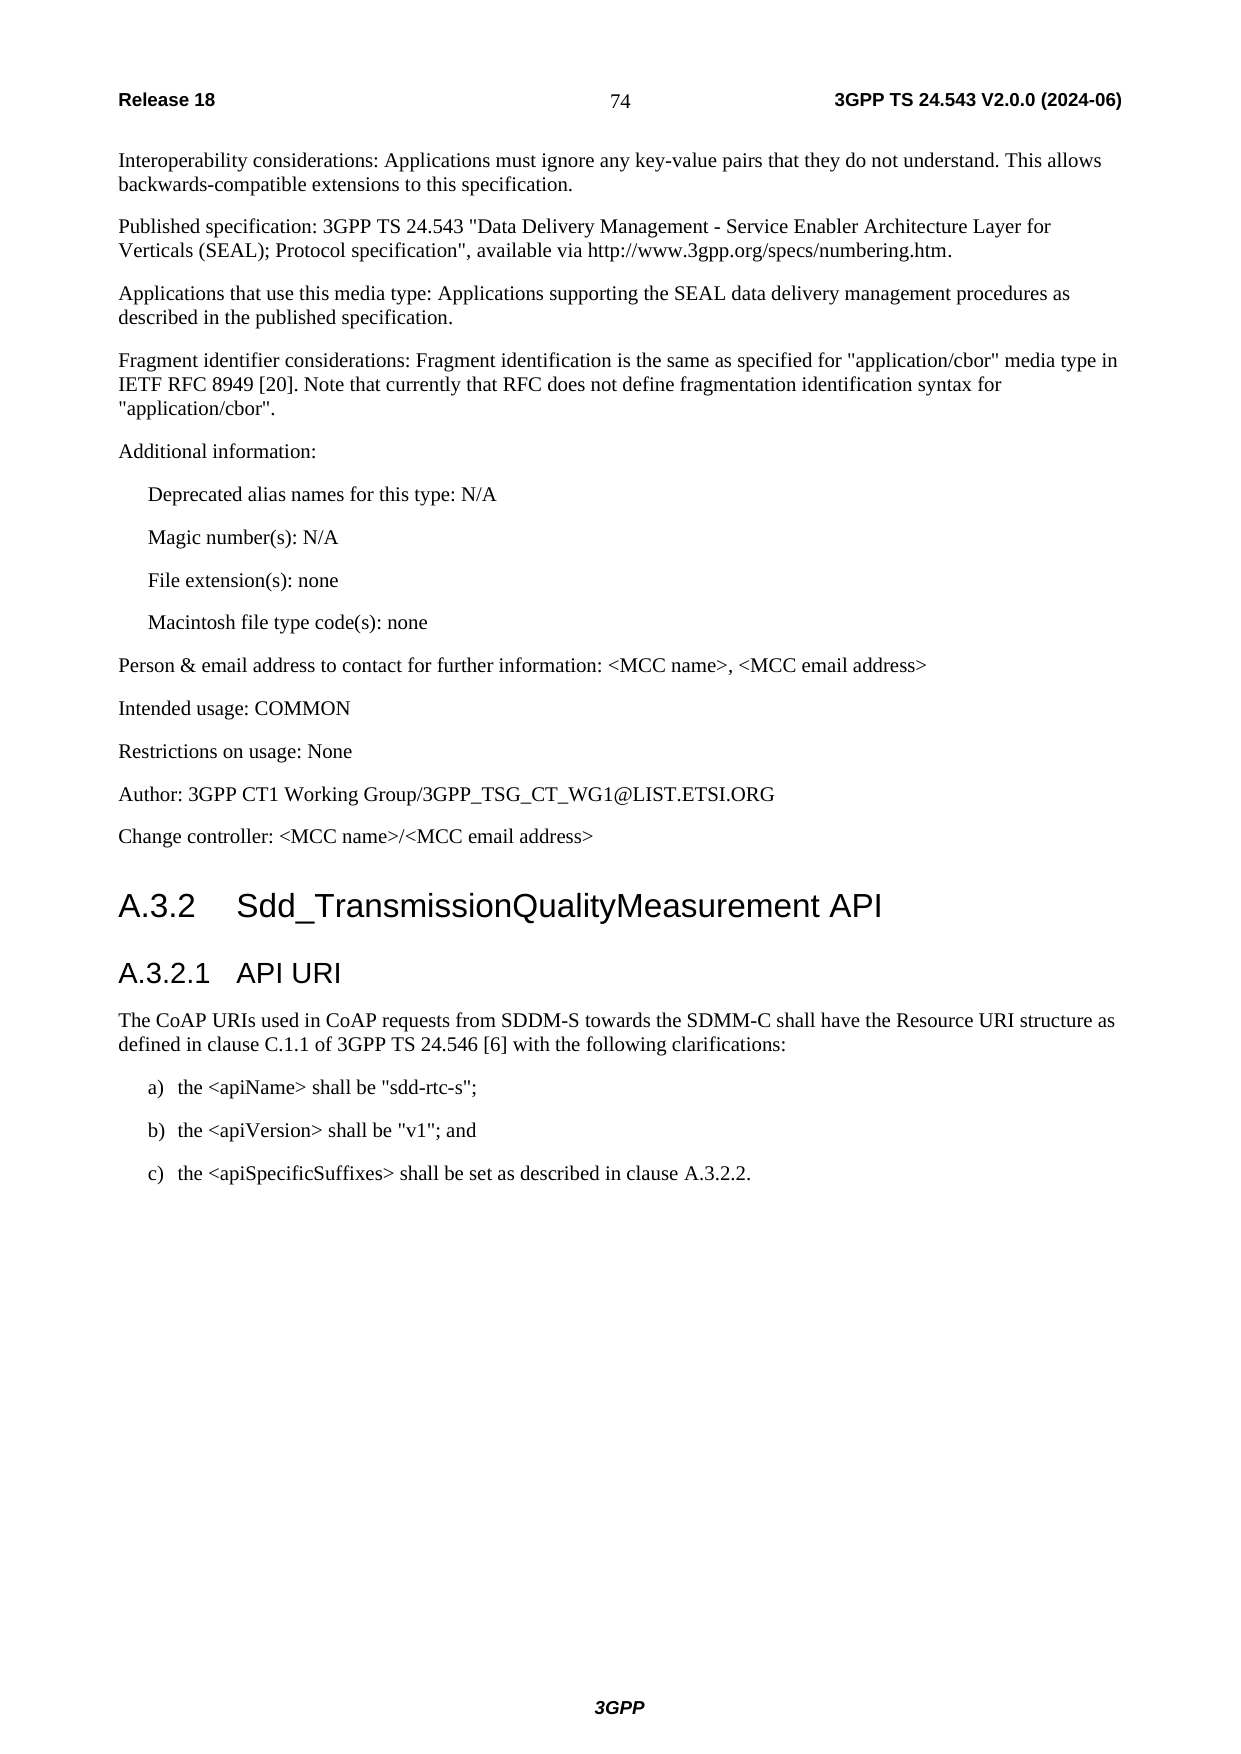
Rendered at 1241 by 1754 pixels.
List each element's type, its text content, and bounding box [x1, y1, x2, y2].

text Macintosh file type code(s): none [118, 610, 1122, 634]
text Author: 3GPP CT1 Working Group/3GPP_TSG_CT_WG1@LIST.ETSI.ORG [118, 782, 1122, 806]
text c) the <apiSpecificSuffixes> shall be set as described in clause A.3.2.2. [148, 1160, 1122, 1184]
text Person & email address to contact for further information: <MCC name>, <MCC email address> [118, 653, 1122, 677]
text Interoperability considerations: Applications must ignore any key-value pairs that they do not understand. This allows backwards-compatible extensions to this specification. [118, 147, 1122, 196]
text Published specification: 3GPP TS 24.543 "Data Delivery Management - Service Enabler Architecture Layer for Verticals (SEAL); Protocol specification", available via http://www.3gpp.org/specs/numbering.htm. [118, 214, 1122, 262]
text Fragment identifier considerations: Fragment identification is the same as specified for "application/cbor" media type in IETF RFC 8949 [20]. Note that currently that RFC does not define fragmentation identification syntax for "application/cbor". [118, 348, 1122, 420]
text Magic number(s): N/A [118, 525, 1122, 549]
text b) the <apiVersion> shall be "v1"; and [148, 1118, 1122, 1142]
text The CoAP URIs used in CoAP requests from SDDM-S towards the SDMM-C shall have the Resource URI structure as defined in clause C.1.1 of 3GPP TS 24.546 [6] with the following clarifications: [118, 1008, 1122, 1056]
subtitle A.3.2.1 API URI [118, 956, 1122, 989]
text File extension(s): none [118, 567, 1122, 592]
text Change controller: <MCC name>/<MCC email address> [118, 824, 1122, 848]
text Additional information: [118, 439, 1122, 463]
text a) the <apiName> shall be "sdd-rtc-s"; [148, 1075, 1122, 1099]
text Intended usage: COMMON [118, 696, 1122, 720]
subtitle A.3.2 Sdd_TransmissionQualityMeasurement API [118, 886, 1122, 924]
text Deprecated alias names for this type: N/A [118, 482, 1122, 506]
text Applications that use this media type: Applications supporting the SEAL data delivery management procedures as described in the published specification. [118, 281, 1122, 329]
text Restrictions on usage: None [118, 739, 1122, 763]
